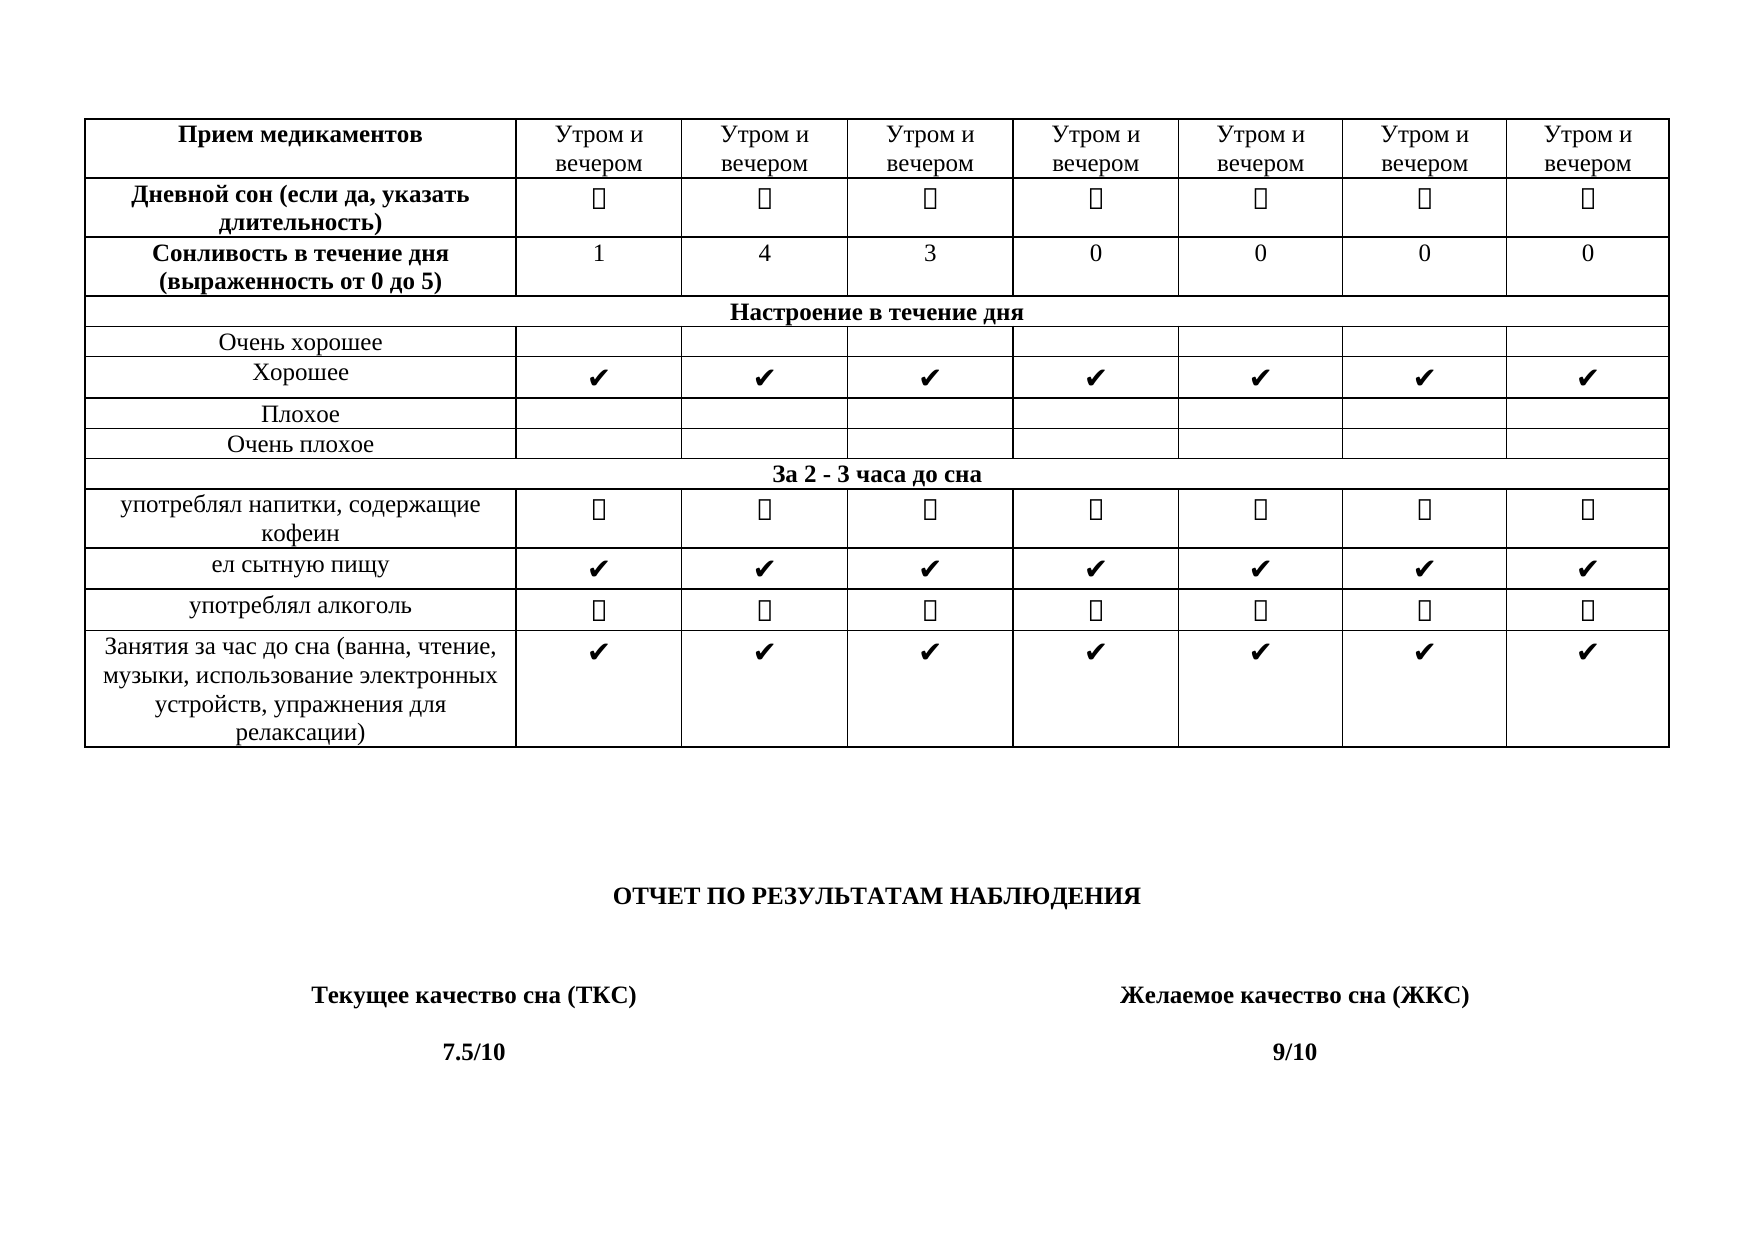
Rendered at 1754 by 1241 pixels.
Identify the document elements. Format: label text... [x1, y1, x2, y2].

table_cell ✔️ [1343, 357, 1506, 397]
table_cell [517, 429, 681, 458]
table_cell Дневной сон (если да, указать длительность) [86, 179, 515, 236]
table_header Желаемое качество сна (ЖКС) 9/10 [893, 969, 1697, 1105]
table_cell ✔️ [848, 357, 1012, 397]
table_cell Очень плохое [86, 429, 515, 458]
table_cell [1343, 327, 1506, 356]
table_cell ✔️ [682, 357, 847, 397]
table_cell Утром и вечером [1343, 120, 1506, 177]
table_header Текущее качество сна (ТКС) 7.5/10 [57, 969, 891, 1105]
table_cell ❌ [1014, 590, 1178, 629]
table_cell ✔️ [1507, 631, 1668, 746]
table_cell ✔️ [848, 549, 1012, 588]
table_cell ❌ [1507, 179, 1668, 236]
table_cell Утром и вечером [682, 120, 847, 177]
table_cell [1343, 429, 1506, 458]
table_cell ✔️ [1343, 631, 1506, 746]
table_cell ❌ [517, 490, 681, 547]
table_cell [848, 429, 1012, 458]
table_cell [682, 399, 847, 427]
table_cell ✔️ [682, 549, 847, 588]
table_cell [1014, 429, 1178, 458]
table_cell Занятия за час до сна (ванна, чтение, музыки, использование электронных устройств, упражнения для релаксации) [86, 631, 515, 746]
table_cell Утром и вечером [1507, 120, 1668, 177]
table_cell [682, 429, 847, 458]
table_cell ❌ [682, 179, 847, 236]
table_cell [1507, 429, 1668, 458]
table_cell 0 [1507, 238, 1668, 295]
table_cell Утром и вечером [848, 120, 1012, 177]
table_cell ❌ [1343, 490, 1506, 547]
table_cell Хорошее [86, 357, 515, 397]
table_cell ✔️ [517, 357, 681, 397]
text ОТЧЕТ ПО РЕЗУЛЬТАТАМ НАБЛЮДЕНИЯ [118, 881, 1636, 910]
table_cell Утром и вечером [1179, 120, 1342, 177]
table_cell [1179, 429, 1342, 458]
table_cell Очень хорошее [86, 327, 515, 356]
table_cell употреблял алкоголь [86, 590, 515, 629]
table_cell Прием медикаментов [86, 120, 515, 177]
table_cell ✔️ [517, 549, 681, 588]
table_cell ✔️ [1014, 631, 1178, 746]
table_cell ❌ [1343, 590, 1506, 629]
table_cell [848, 399, 1012, 427]
table_cell [517, 399, 681, 427]
table_cell [1179, 399, 1342, 427]
table_cell 3 [848, 238, 1012, 295]
table_cell [1343, 399, 1506, 427]
table_cell 0 [1179, 238, 1342, 295]
table_cell ❌ [1179, 179, 1342, 236]
table_cell ✔️ [848, 631, 1012, 746]
table_cell ❌ [848, 590, 1012, 629]
table_cell [1014, 399, 1178, 427]
table_cell Утром и вечером [1014, 120, 1178, 177]
table_cell ❌ [1179, 590, 1342, 629]
table_cell ❌ [682, 490, 847, 547]
table_cell [682, 327, 847, 356]
table_cell [517, 327, 681, 356]
table_cell Плохое [86, 399, 515, 427]
table_cell 1 [517, 238, 681, 295]
table_cell 4 [682, 238, 847, 295]
table_cell ✔️ [1179, 549, 1342, 588]
table_cell ❌ [1014, 490, 1178, 547]
table_cell ел сытную пищу [86, 549, 515, 588]
table_cell За 2 - 3 часа до сна [86, 459, 1668, 488]
table_cell ✔️ [1014, 357, 1178, 397]
table_cell [1507, 399, 1668, 427]
table_cell ✔️ [1343, 549, 1506, 588]
table_cell ❌ [1507, 590, 1668, 629]
table_cell ❌ [1179, 490, 1342, 547]
table_cell Сонливость в течение дня (выраженность от 0 до 5) [86, 238, 515, 295]
table_cell [1179, 327, 1342, 356]
table_cell употреблял напитки, содержащие кофеин [86, 490, 515, 547]
table_cell ❌ [848, 490, 1012, 547]
table_cell ✔️ [1179, 357, 1342, 397]
table_cell [848, 327, 1012, 356]
table_cell ❌ [517, 179, 681, 236]
table_cell [1507, 327, 1668, 356]
table_cell 0 [1343, 238, 1506, 295]
table_cell ✔️ [682, 631, 847, 746]
table_cell ✔️ [1507, 357, 1668, 397]
table_cell ✔️ [1179, 631, 1342, 746]
table_cell 0 [1014, 238, 1178, 295]
table_cell ✔️ [517, 631, 681, 746]
table_cell ❌ [1507, 490, 1668, 547]
table_cell ✔️ [1014, 549, 1178, 588]
table_cell ✔️ [1507, 549, 1668, 588]
table_cell ❌ [1014, 179, 1178, 236]
table_cell ❌ [1343, 179, 1506, 236]
table_cell Утром и вечером [517, 120, 681, 177]
table_cell ❌ [517, 590, 681, 629]
table_cell Настроение в течение дня [86, 297, 1668, 326]
table_cell ❌ [848, 179, 1012, 236]
table_cell [1014, 327, 1178, 356]
table_cell ❌ [682, 590, 847, 629]
